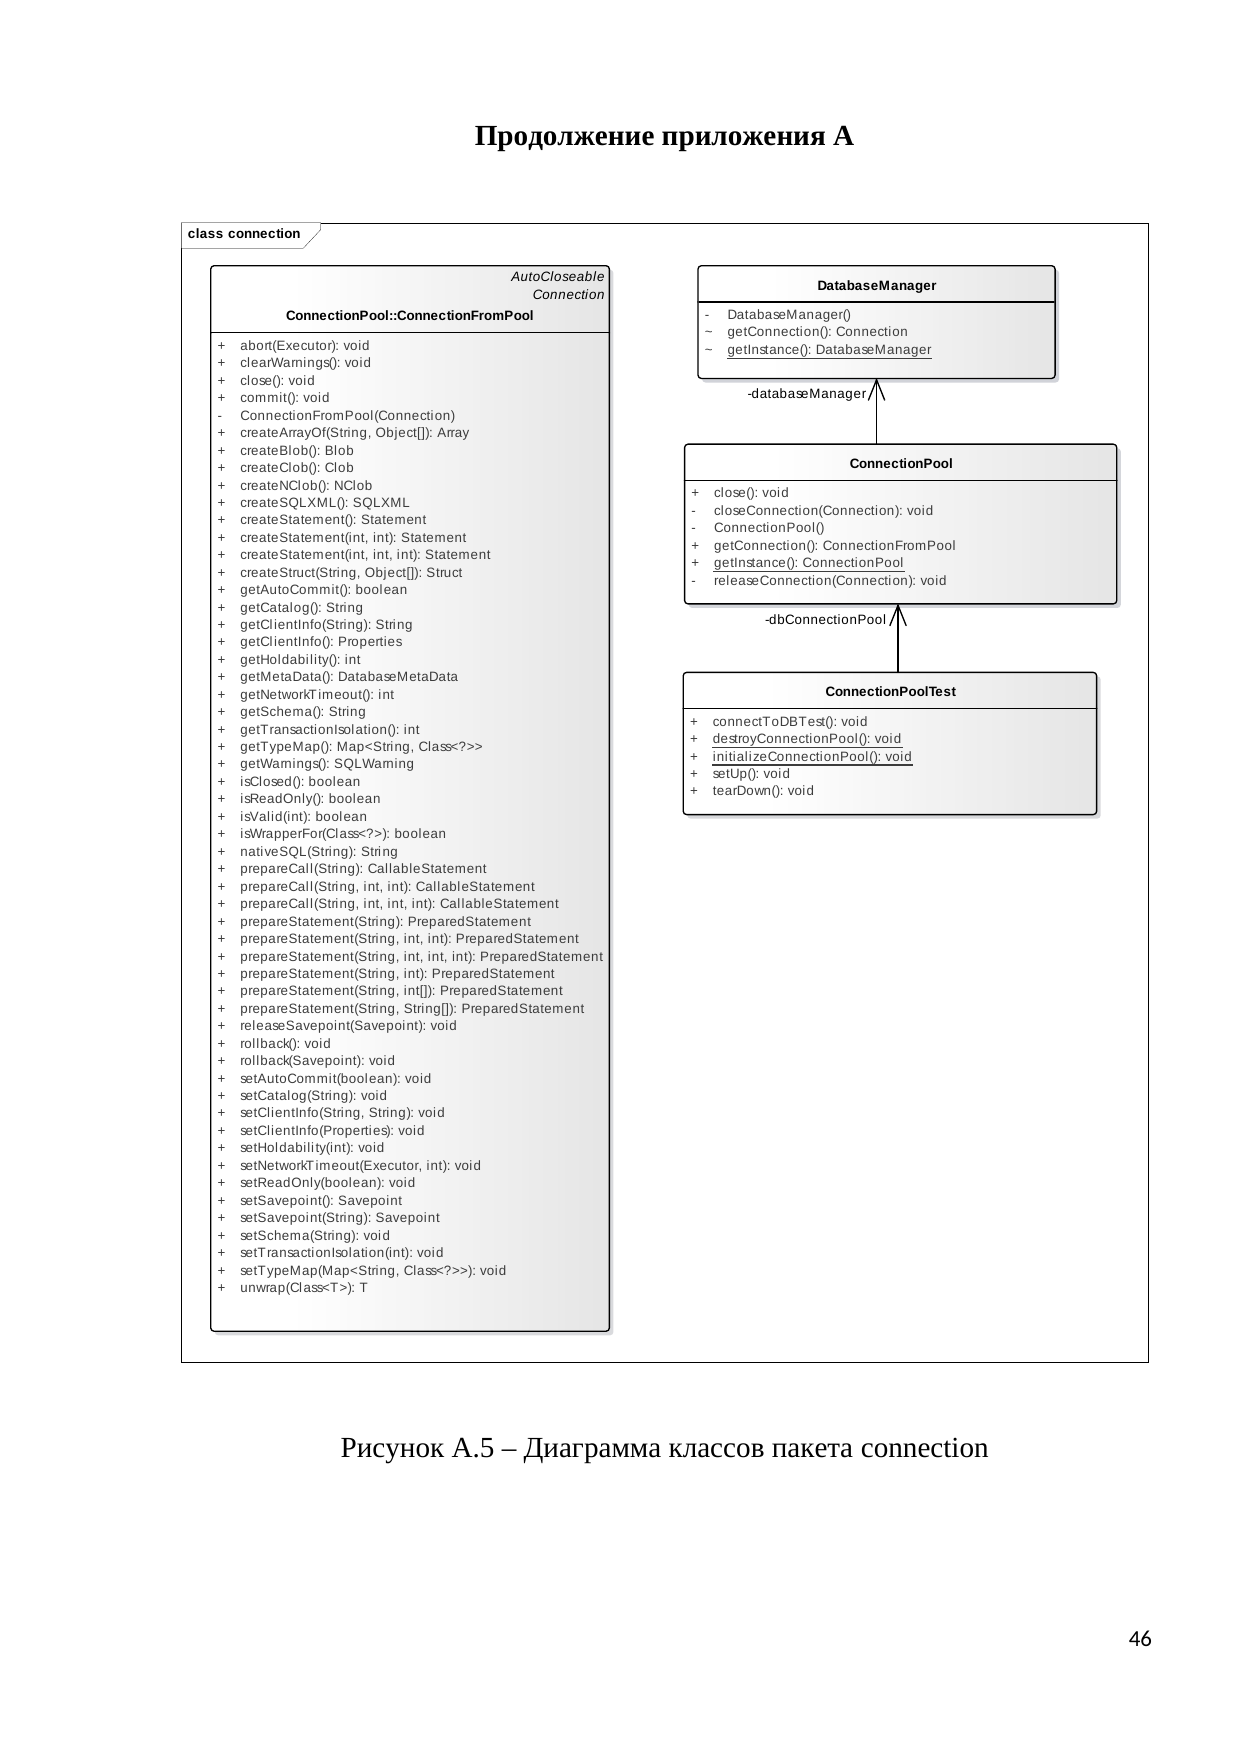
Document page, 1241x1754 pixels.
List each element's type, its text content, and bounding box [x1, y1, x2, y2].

text Рисунок А.5 – Диаграмма классов пакета connection [177, 1430, 1152, 1464]
text Продолжение приложения А [177, 118, 1152, 152]
